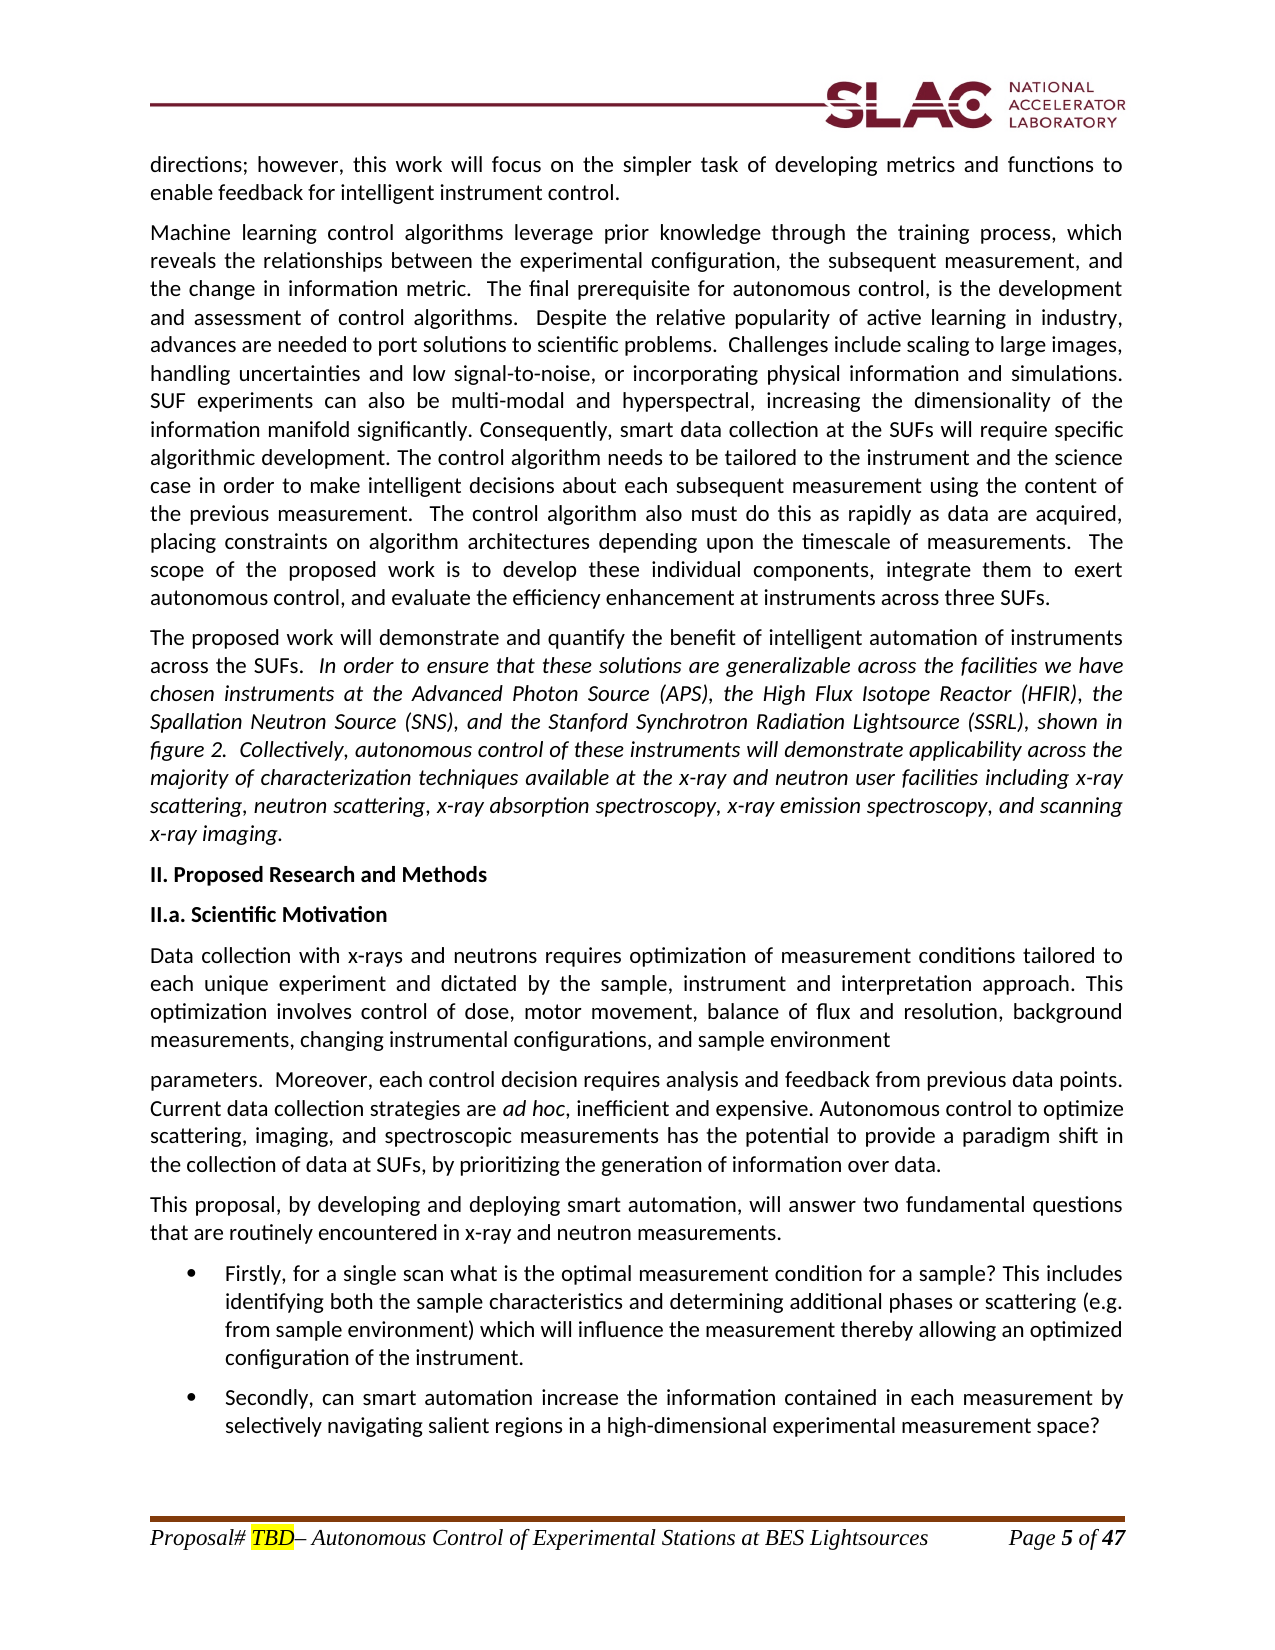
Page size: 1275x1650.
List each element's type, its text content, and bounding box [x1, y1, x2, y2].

list Machine learning control algorithms leverage prior knowledge through the training process, which reveals the relationships between the experimental configuration, the subsequent measurement, and the change in information metric. The final prerequisite for autonomous control, is the development and assessment of control algorithms. Despite the relative popularity of active learning in industry, advances are needed to port solutions to scientific problems. Challenges include scaling to large images, handling uncertainties and low signal-to-noise, or incorporating physical information and simulations. SUF experiments can also be multi-modal and hyperspectral, increasing the dimensionality of the information manifold significantly. Consequently, smart data collection at the SUFs will require specific algorithmic development. The control algorithm needs to be tailored to the instrument and the science case in order to make intelligent decisions about each subsequent measurement using the content of the previous measurement. The control algorithm also must do this as rapidly as data are acquired, placing constraints on algorithm architectures depending upon the timescale of measurements. The scope of the proposed work is to develop these individual components, integrate them to exert autonomous control, and evaluate the efficiency enhancement at instruments across three SUFs. [150, 218, 1125, 611]
list parameters. Moreover, each control decision requires analysis and feedback from previous data points. Current data collection strategies are ad hoc, inefficient and expensive. Autonomous control to optimize scattering, imaging, and spectroscopic measurements has the potential to provide a paradigm shift in the collection of data at SUFs, by prioritizing the generation of information over data. [150, 1066, 1125, 1178]
list The proposed work will demonstrate and quantify the benefit of intelligent automation of instruments across the SUFs. In order to ensure that these solutions are generalizable across the facilities we have chosen instruments at the Advanced Photon Source (APS), the High Flux Isotope Reactor (HFIR), the Spallation Neutron Source (SNS), and the Stanford Synchrotron Radiation Lightsource (SSRL), shown in figure 2. Collectively, autonomous control of these instruments will demonstrate applicability across the majority of characterization techniques available at the x-ray and neutron user facilities including x-ray scattering, neutron scattering, x-ray absorption spectroscopy, x-ray emission spectroscopy, and scanning x-ray imaging. [150, 623, 1125, 847]
list Secondly, can smart automation increase the information contained in each measurement by selectively navigating salient regions in a high-dimensional experimental measurement space? [187, 1383, 1125, 1439]
list II. Proposed Research and Methods [150, 860, 1125, 888]
list This proposal, by developing and deploying smart automation, will answer two fundamental questions that are routinely encountered in x-ray and neutron measurements. [150, 1190, 1125, 1246]
list Firstly, for a single scan what is the optimal measurement condition for a sample? This includes identifying both the sample characteristics and determining additional phases or scattering (e.g. from sample environment) which will influence the measurement thereby allowing an optimized configuration of the instrument. [187, 1259, 1125, 1371]
picture [150, 75, 1169, 135]
text II.a. Scientific Motivation [150, 901, 1125, 928]
list Data collection with x-rays and neutrons requires optimization of measurement conditions tailored to each unique experiment and dictated by the sample, instrument and interpretation approach. This optimization involves control of dose, motor movement, balance of flux and resolution, background measurements, changing instrumental configurations, and sample environment [150, 941, 1125, 1053]
